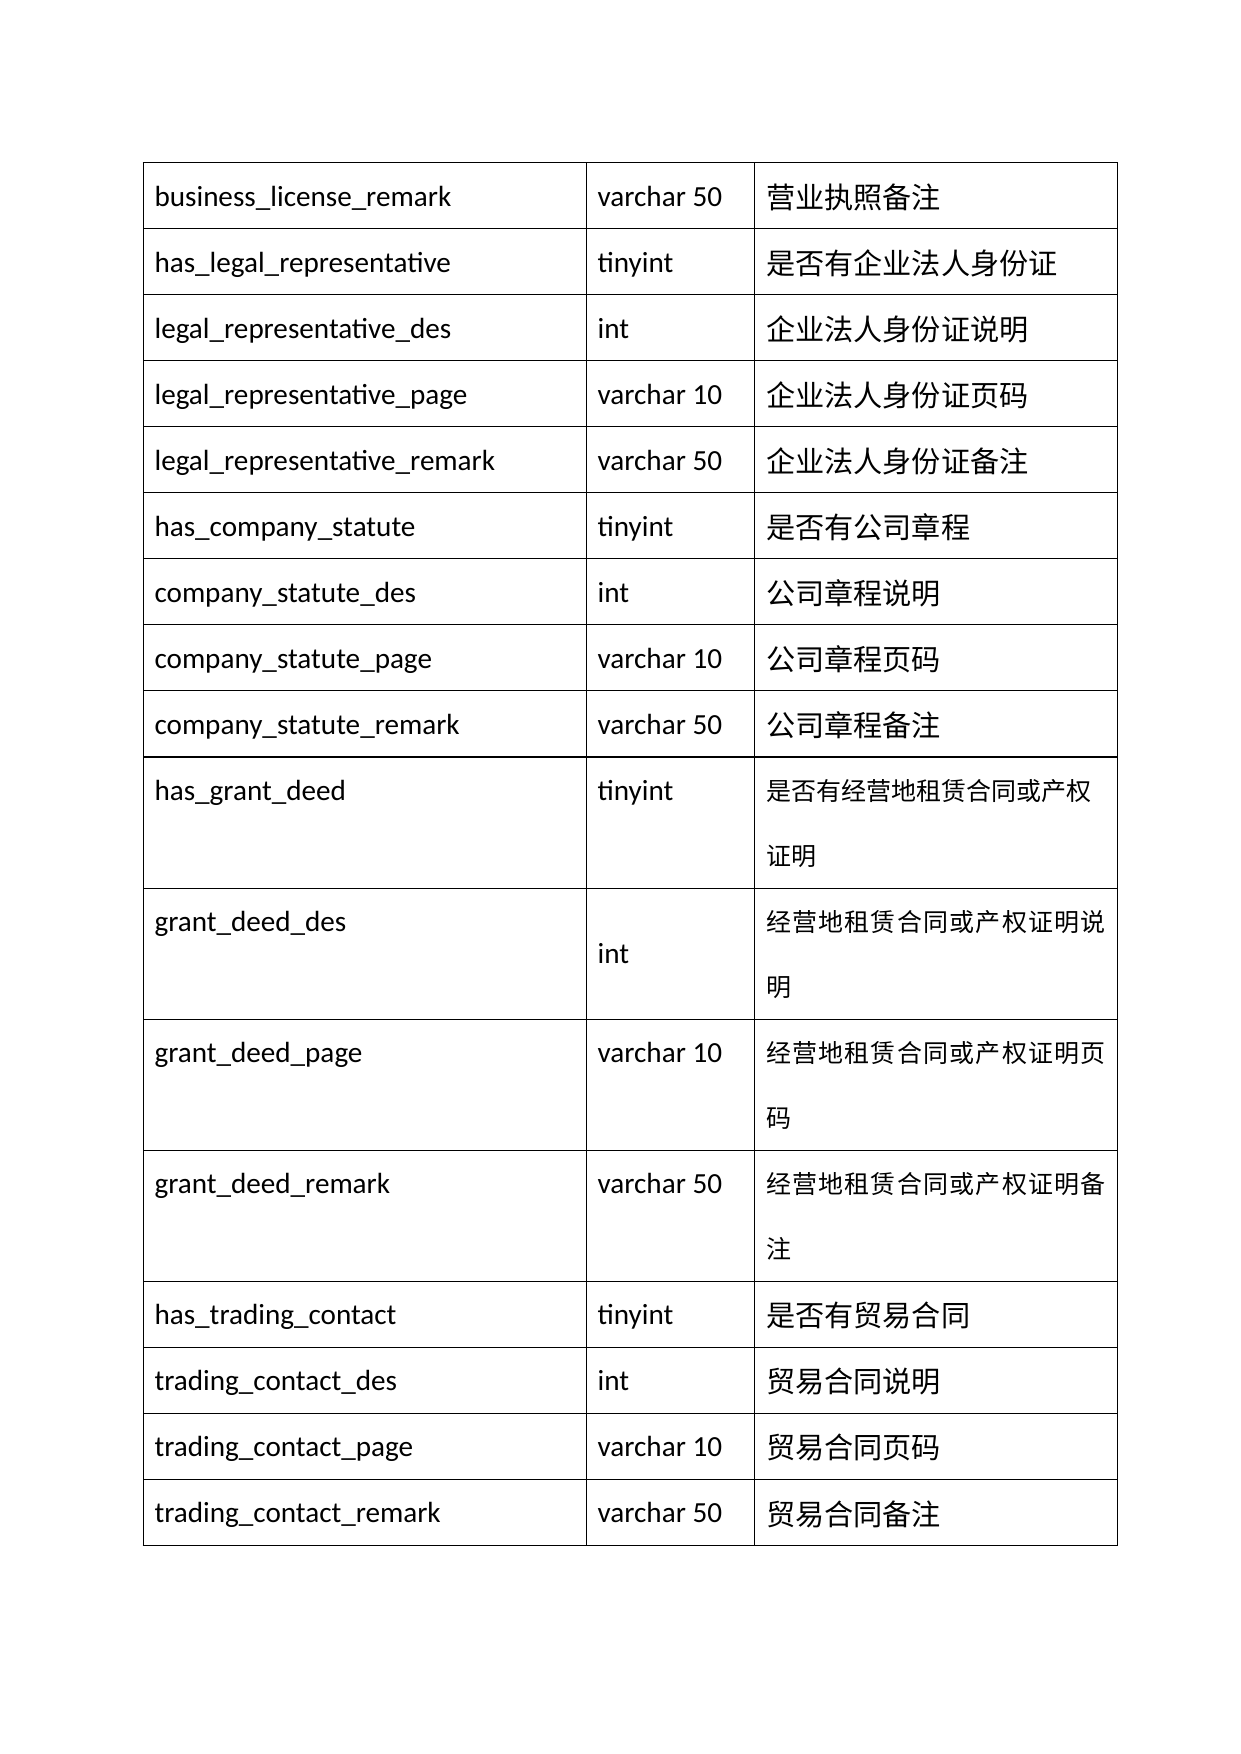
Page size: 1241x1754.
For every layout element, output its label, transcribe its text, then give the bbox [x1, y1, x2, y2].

table_cell 经营地租赁合同或产权证明备注 [755, 1151, 1117, 1281]
table_cell 公司章程说明 [755, 559, 1117, 624]
table_cell grant_deed_des [144, 889, 586, 1018]
table_cell legal_representative_page [144, 361, 586, 426]
table_cell varchar 10 [587, 625, 754, 690]
table_cell company_statute_page [144, 625, 586, 690]
table_cell int [587, 1348, 754, 1413]
table_cell 经营地租赁合同或产权证明页码 [755, 1020, 1117, 1149]
table_cell trading_contact_des [144, 1348, 586, 1413]
table_cell varchar 50 [587, 1151, 754, 1281]
table_cell trading_contact_page [144, 1414, 586, 1479]
table_cell 是否有企业法人身份证 [755, 229, 1117, 294]
table_cell int [587, 295, 754, 360]
table_cell varchar 50 [587, 427, 754, 492]
table_cell has_company_statute [144, 493, 586, 558]
table_cell 企业法人身份证备注 [755, 427, 1117, 492]
table_cell 公司章程备注 [755, 691, 1117, 756]
table_cell varchar 10 [587, 361, 754, 426]
table_cell 是否有贸易合同 [755, 1282, 1117, 1347]
table_cell 是否有经营地租赁合同或产权证明 [755, 758, 1117, 887]
table_cell company_statute_remark [144, 691, 586, 756]
table_cell trading_contact_remark [144, 1480, 586, 1545]
table_cell 贸易合同页码 [755, 1414, 1117, 1479]
table_cell 是否有公司章程 [755, 493, 1117, 558]
table_cell varchar 10 [587, 1414, 754, 1479]
table_cell varchar 50 [587, 163, 754, 228]
table_cell tinyint [587, 1282, 754, 1347]
table_cell company_statute_des [144, 559, 586, 624]
table_cell tinyint [587, 493, 754, 558]
table_cell business_license_remark [144, 163, 586, 228]
table_cell 贸易合同说明 [755, 1348, 1117, 1413]
table_cell has_trading_contact [144, 1282, 586, 1347]
table_cell 企业法人身份证页码 [755, 361, 1117, 426]
table_cell 营业执照备注 [755, 163, 1117, 228]
table_cell varchar 50 [587, 691, 754, 756]
table_cell int [587, 889, 754, 1018]
table_cell has_grant_deed [144, 758, 586, 887]
table_cell tinyint [587, 758, 754, 887]
table_cell has_legal_representative [144, 229, 586, 294]
table_cell varchar 50 [587, 1480, 754, 1545]
table_cell varchar 10 [587, 1020, 754, 1149]
table_cell 企业法人身份证说明 [755, 295, 1117, 360]
table_cell grant_deed_remark [144, 1151, 586, 1281]
table_cell 公司章程页码 [755, 625, 1117, 690]
table_cell int [587, 559, 754, 624]
table_cell 经营地租赁合同或产权证明说明 [755, 889, 1117, 1018]
table_cell legal_representative_remark [144, 427, 586, 492]
table_cell legal_representative_des [144, 295, 586, 360]
table_cell tinyint [587, 229, 754, 294]
table_cell 贸易合同备注 [755, 1480, 1117, 1545]
table_cell grant_deed_page [144, 1020, 586, 1149]
